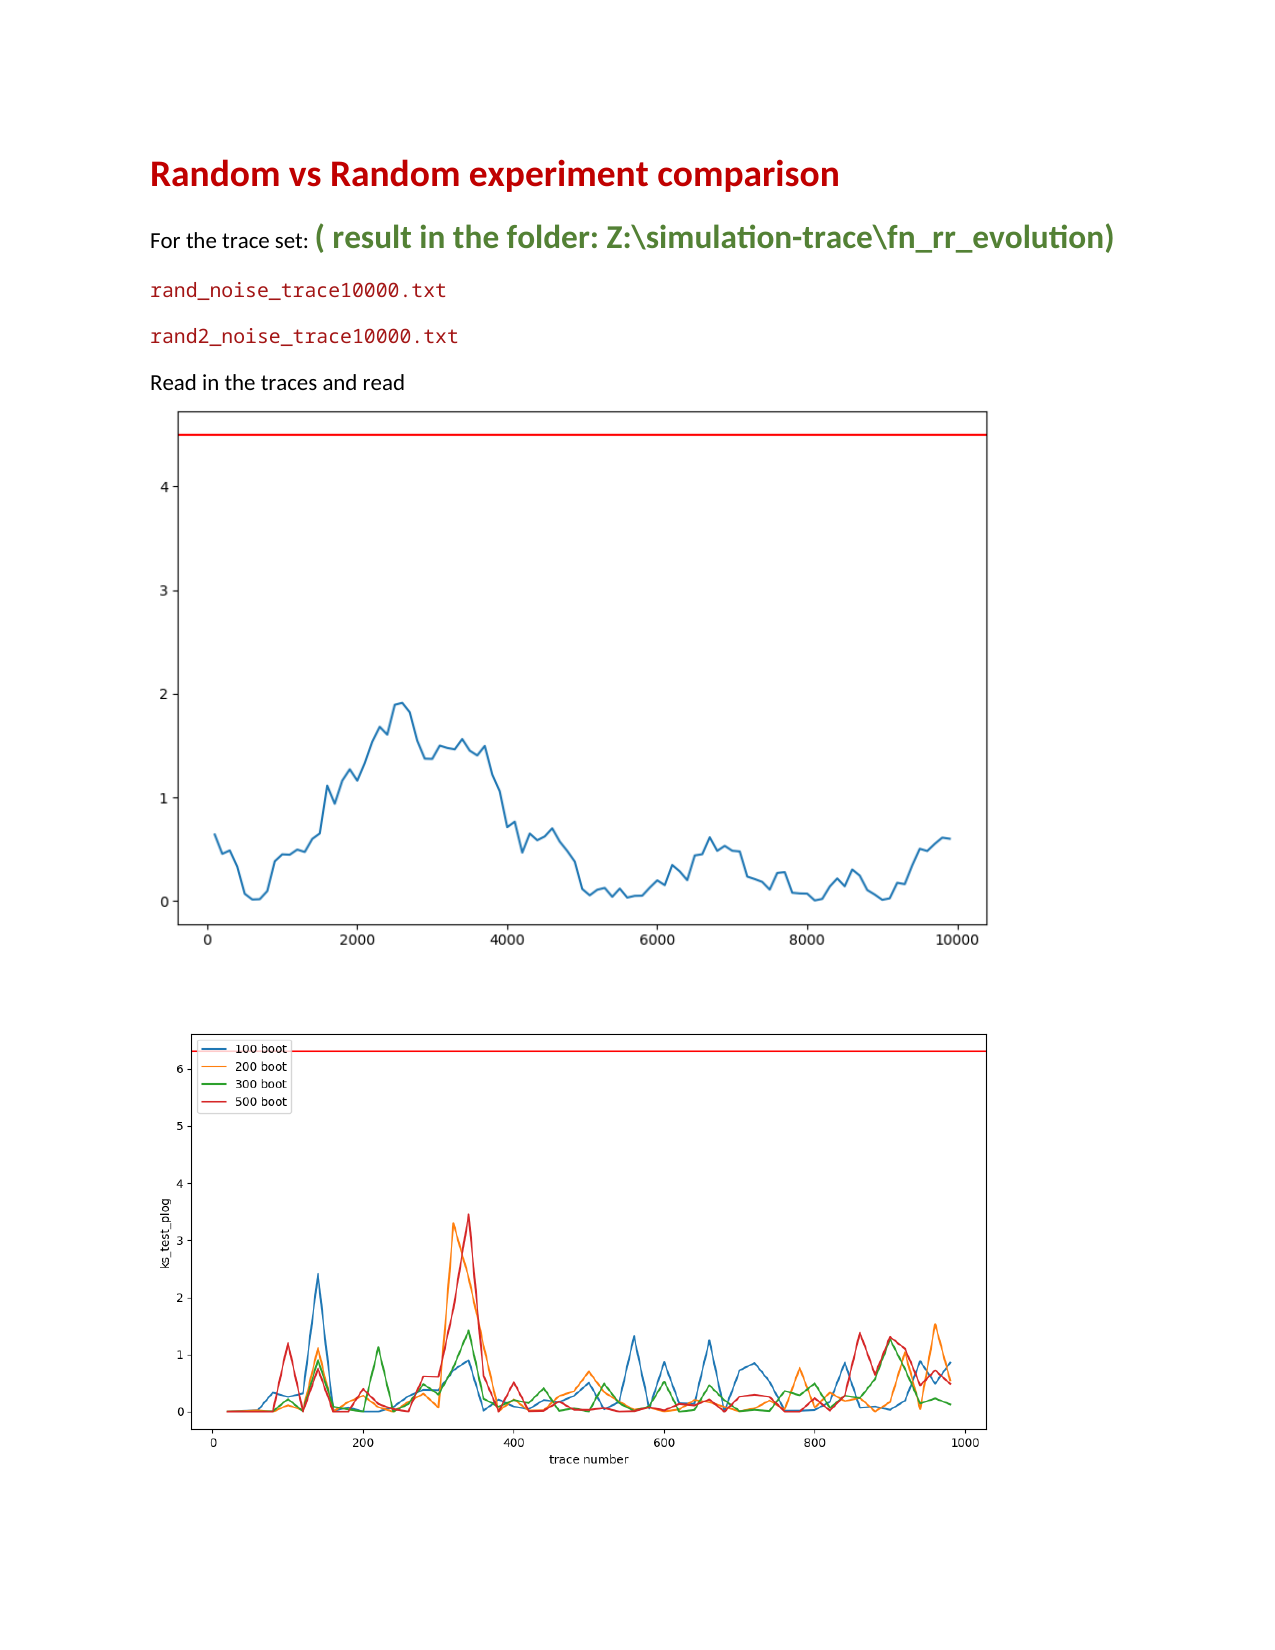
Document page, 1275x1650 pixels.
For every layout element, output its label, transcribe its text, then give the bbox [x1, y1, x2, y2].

picture [150, 1020, 999, 1469]
text rand2_noise_trace10000.txt [150, 322, 1125, 349]
text For the trace set: ( result in the folder: Z:\simulation-trace\fn_rr_evolution) [150, 216, 1125, 257]
picture [150, 398, 1012, 955]
text rand_noise_trace10000.txt [150, 277, 1125, 304]
text Random vs Random experiment comparison [150, 150, 1125, 196]
